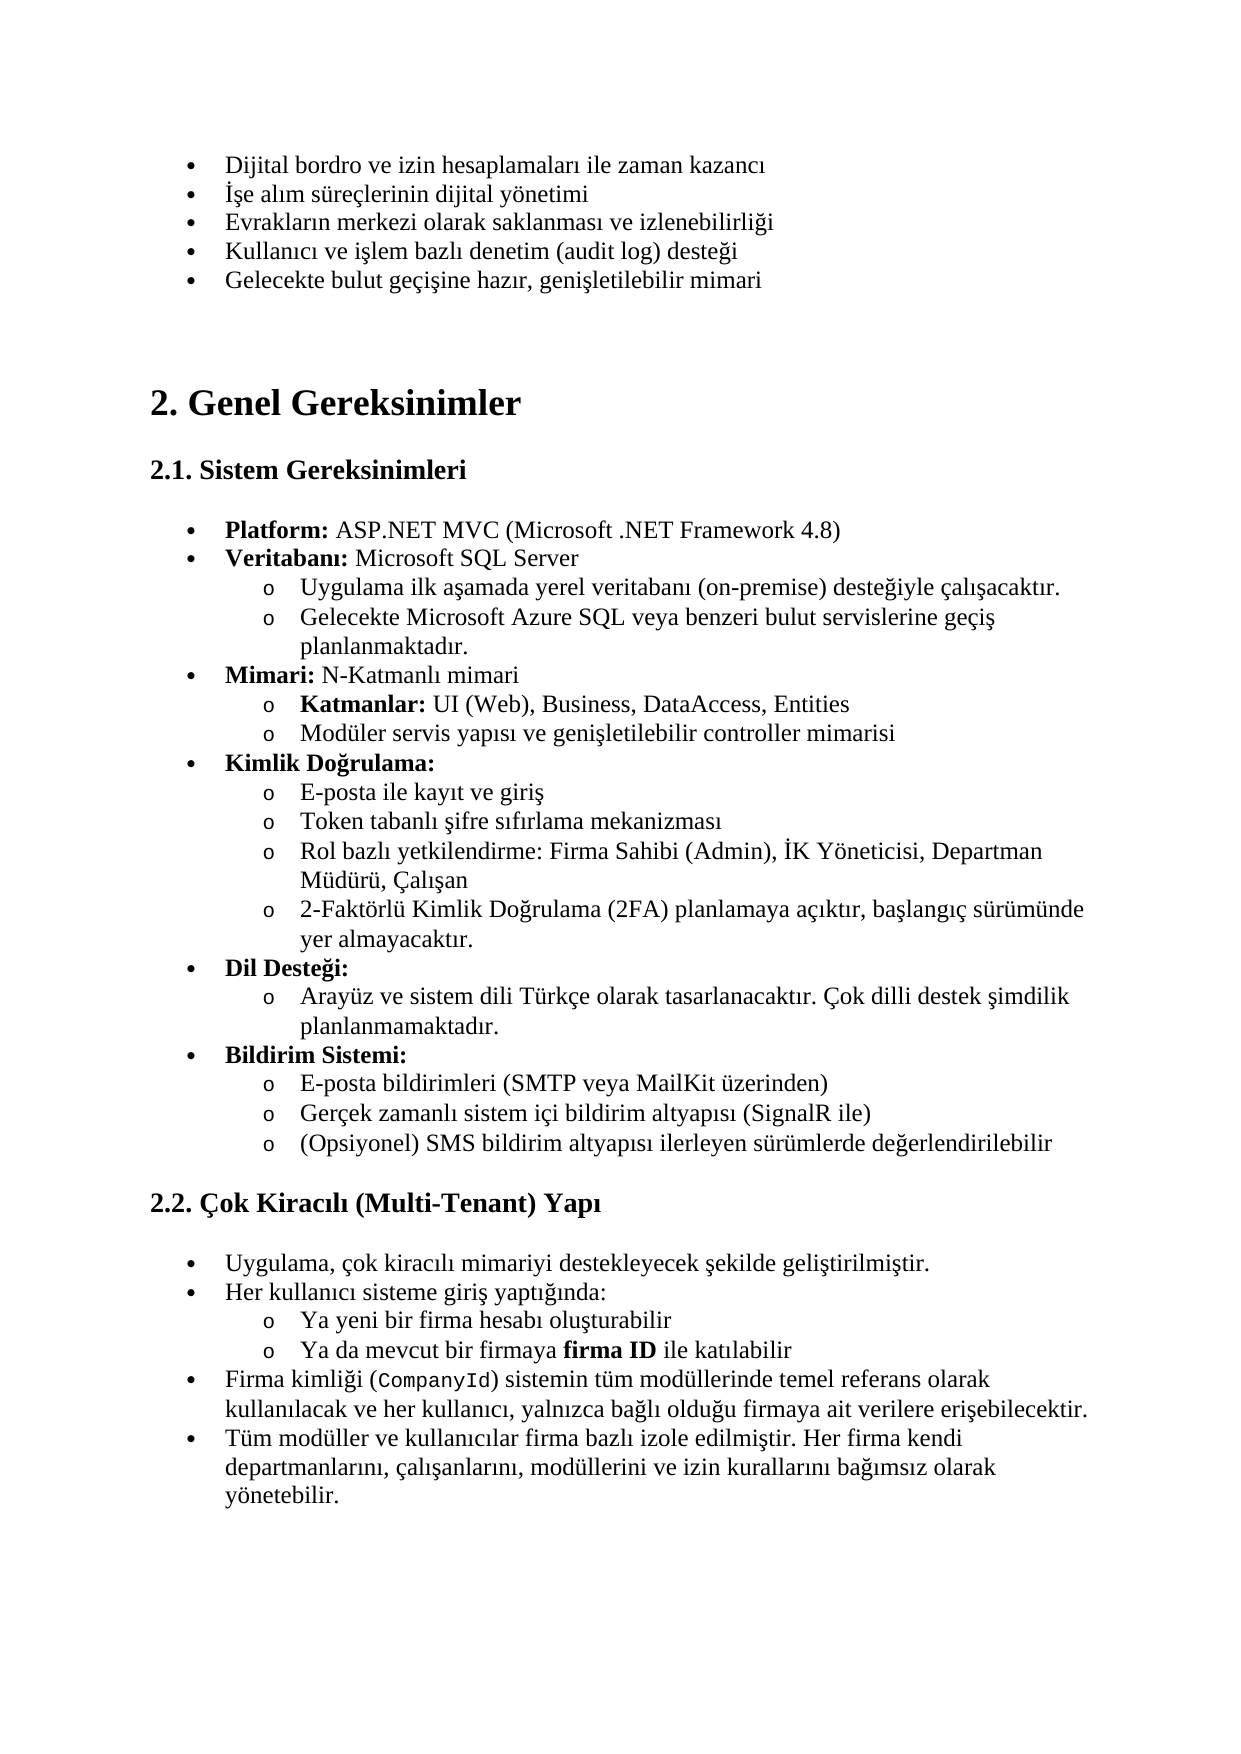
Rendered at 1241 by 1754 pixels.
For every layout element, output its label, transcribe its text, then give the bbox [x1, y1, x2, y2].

list Kullanıcı ve işlem bazlı denetim (audit log) desteği [187, 236, 1090, 265]
list Gerçek zamanlı sistem içi bildirim altyapısı (SignalR ile) [262, 1098, 1090, 1128]
list Veritabanı: Microsoft SQL Server [187, 543, 1090, 572]
list Platform: ASP.NET MVC (Microsoft .NET Framework 4.8) [187, 515, 1090, 543]
list Rol bazlı yetkilendirme: Firma Sahibi (Admin), İK Yöneticisi, Departman Müdürü, Çalışan [262, 836, 1090, 894]
list Evrakların merkezi olarak saklanması ve izlenebilirliği [187, 207, 1090, 236]
list E-posta bildirimleri (SMTP veya MailKit üzerinden) [262, 1068, 1090, 1098]
list Kimlik Doğrulama: [187, 748, 1090, 777]
list Arayüz ve sistem dili Türkçe olarak tasarlanacaktır. Çok dilli destek şimdilik planlanmamaktadır. [262, 981, 1090, 1040]
list İşe alım süreçlerinin dijital yönetimi [187, 179, 1090, 207]
list Gelecekte bulut geçişine hazır, genişletilebilir mimari [187, 265, 1090, 294]
list E-posta ile kayıt ve giriş [262, 777, 1090, 806]
list 2-Faktörlü Kimlik Doğrulama (2FA) planlamaya açıktır, başlangıç sürümünde yer almayacaktır. [262, 894, 1090, 953]
list Uygulama ilk aşamada yerel veritabanı (on-premise) desteğiyle çalışacaktır. [262, 572, 1090, 602]
text 2.1. Sistem Gereksinimleri [150, 453, 1090, 486]
list Her kullanıcı sisteme giriş yaptığında: [187, 1277, 1090, 1305]
list Uygulama, çok kiracılı mimariyi destekleyecek şekilde geliştirilmiştir. [187, 1248, 1090, 1277]
list Token tabanlı şifre sıfırlama mekanizması [262, 806, 1090, 836]
list Dijital bordro ve izin hesaplamaları ile zaman kazancı [187, 150, 1090, 179]
list Bildirim Sistemi: [187, 1040, 1090, 1068]
list Modüler servis yapısı ve genişletilebilir controller mimarisi [262, 718, 1090, 748]
list Dil Desteği: [187, 953, 1090, 981]
list Ya yeni bir firma hesabı oluşturabilir [262, 1305, 1090, 1335]
list Gelecekte Microsoft Azure SQL veya benzeri bulut servislerine geçiş planlanmaktadır. [262, 602, 1090, 660]
list Mimari: N-Katmanlı mimari [187, 660, 1090, 689]
list Katmanlar: UI (Web), Business, DataAccess, Entities [262, 689, 1090, 718]
text 2. Genel Gereksinimler [150, 381, 1090, 424]
list Ya da mevcut bir firmaya firma ID ile katılabilir [262, 1335, 1090, 1364]
list (Opsiyonel) SMS bildirim altyapısı ilerleyen sürümlerde değerlendirilebilir [262, 1128, 1090, 1157]
list Tüm modüller ve kullanıcılar firma bazlı izole edilmiştir. Her firma kendi departmanlarını, çalışanlarını, modüllerini ve izin kurallarını bağımsız olarak yönetebilir. [187, 1423, 1090, 1509]
list Firma kimliği (CompanyId) sistemin tüm modüllerinde temel referans olarak kullanılacak ve her kullanıcı, yalnızca bağlı olduğu firmaya ait verilere erişebilecektir. [187, 1364, 1090, 1423]
text 2.2. Çok Kiracılı (Multi-Tenant) Yapı [150, 1186, 1090, 1219]
